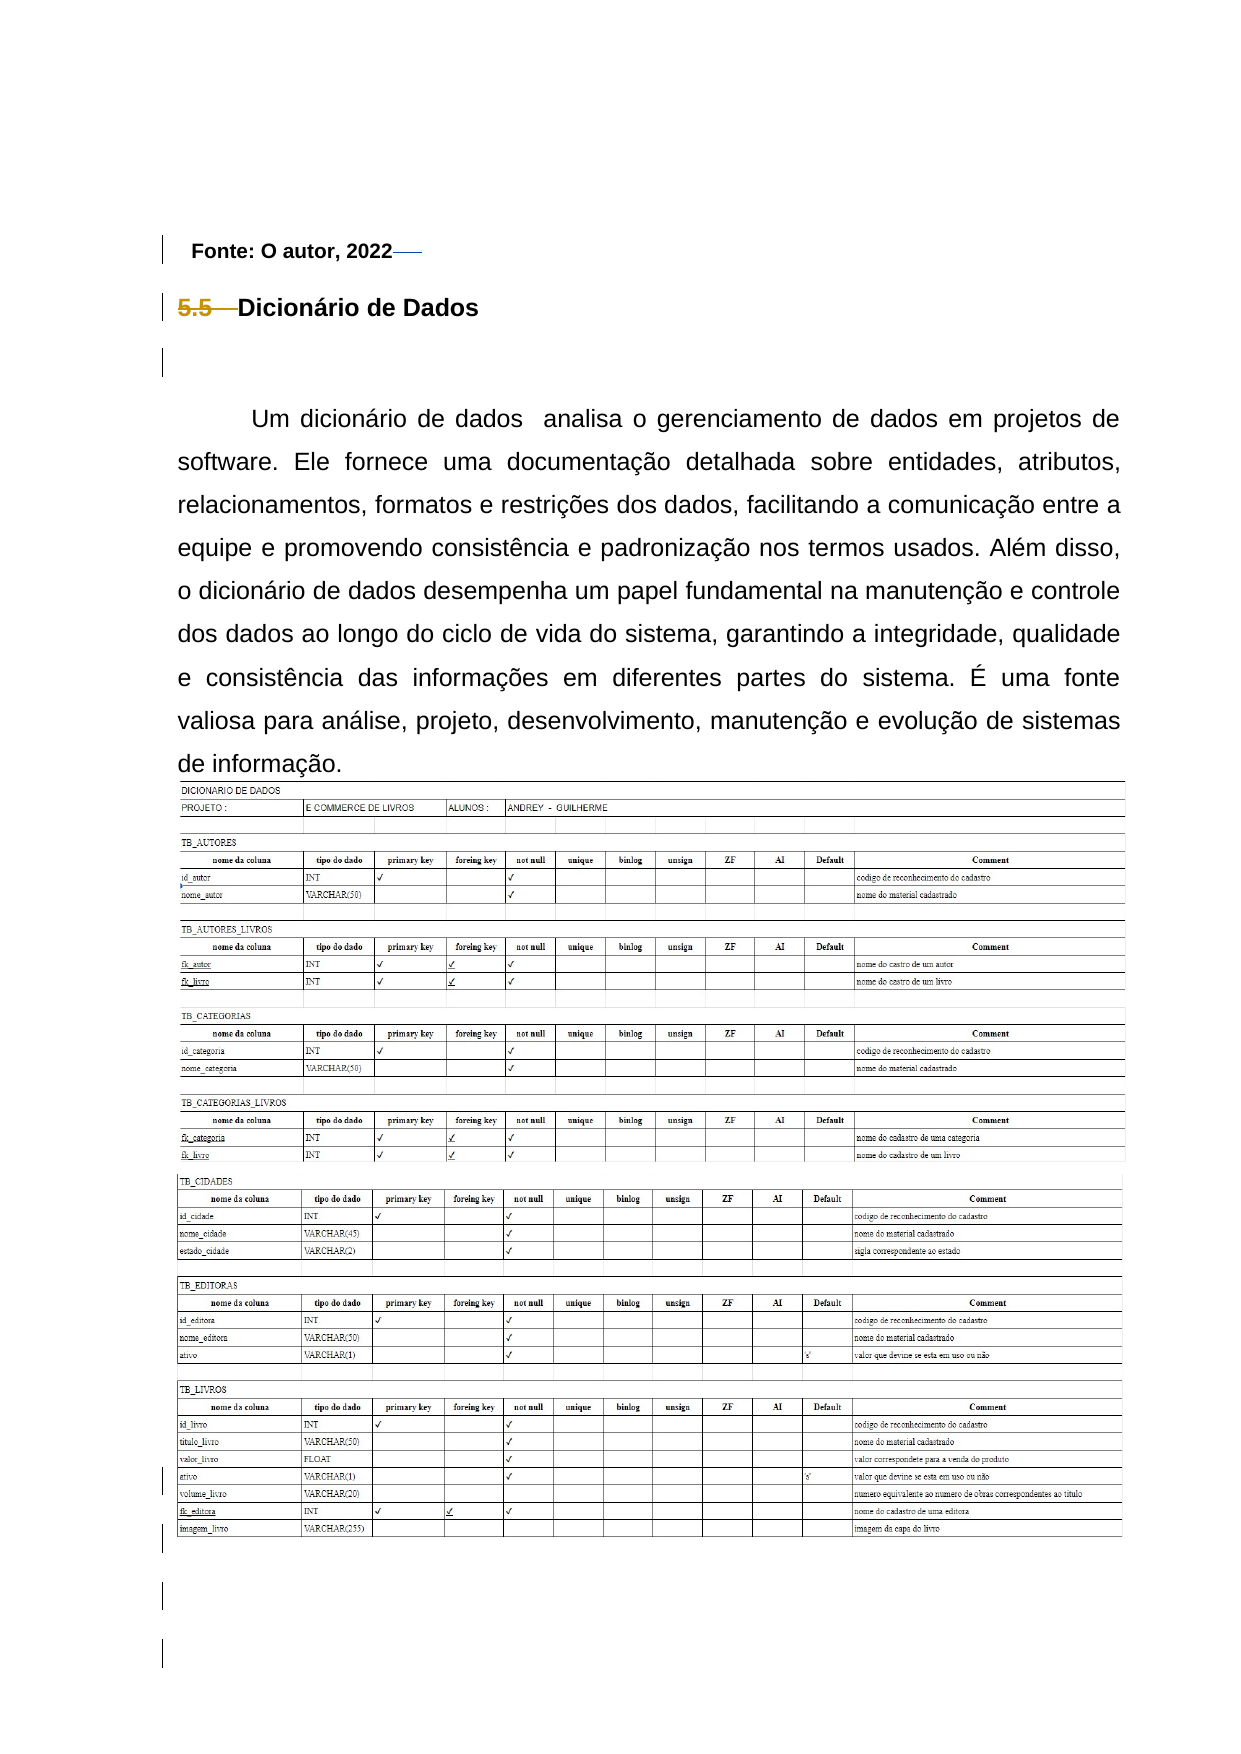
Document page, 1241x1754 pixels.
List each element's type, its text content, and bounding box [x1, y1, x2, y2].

subtitle Dicionário de Dados [177, 293, 1122, 321]
picture [177, 1174, 1123, 1537]
text Um dicionário de dados analisa o gerenciamento de dados em projetos de software. Ele fornece uma documentação detalhada sobre entidades, atributos, relacionamentos, formatos e restrições dos dados, facilitando a comunicação entre a equipe e promovendo consistência e padronização nos termos usados. Além disso, o dicionário de dados desempenha um papel fundamental na manutenção e controle dos dados ao longo do ciclo de vida do sistema, garantindo a integridade, qualidade e consistência das informações em diferentes partes do sistema. É uma fonte valiosa para análise, projeto, desenvolvimento, manutenção e evolução de sistemas de informação. [177, 404, 1122, 778]
picture [180, 781, 1126, 1162]
